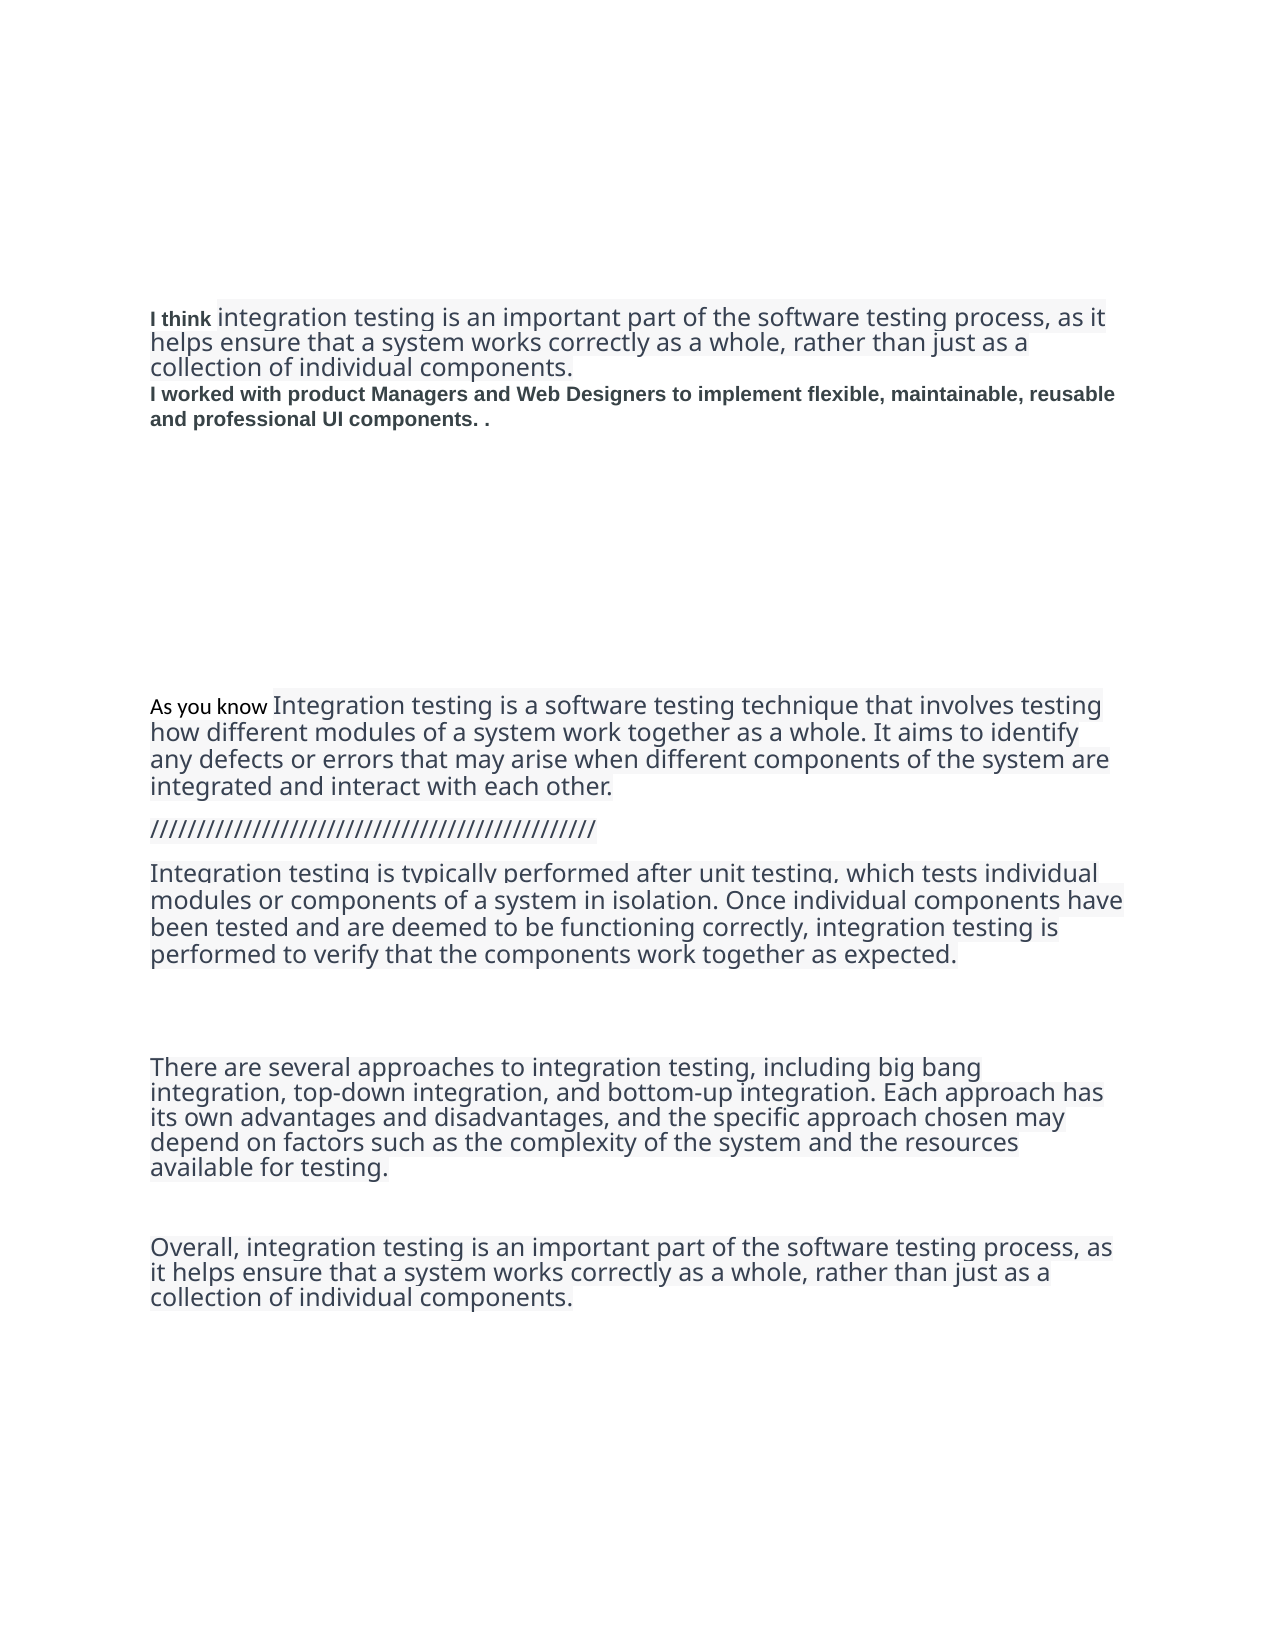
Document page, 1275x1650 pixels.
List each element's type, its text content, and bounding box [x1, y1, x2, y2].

text I worked with product Managers and Web Designers to implement flexible, maintainable, reusable and professional UI components. . [150, 381, 1125, 431]
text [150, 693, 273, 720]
text //////////////////////////////////////////////// [150, 817, 1125, 844]
text I think integration testing is an important part of the software testing process, as it helps ensure that a system works correctly as a whole, rather than just as a collection of individual components. [573, 306, 1125, 381]
text There are several approaches to integration testing, including big bang integration, top-down integration, and bottom-up integration. Each approach has its own advantages and disadvantages, and the specific approach chosen may depend on factors such as the complexity of the system and the resources available for testing. [389, 1057, 1125, 1182]
text Overall, integration testing is an important part of the software testing process, as it helps ensure that a system works correctly as a whole, rather than just as a collection of individual components. [573, 1236, 1125, 1311]
text As you know Integration testing is a software testing technique that involves testing how different modules of a system work together as a whole. It aims to identify any defects or errors that may arise when different components of the system are integrated and interact with each other. [613, 693, 1125, 801]
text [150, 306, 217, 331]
